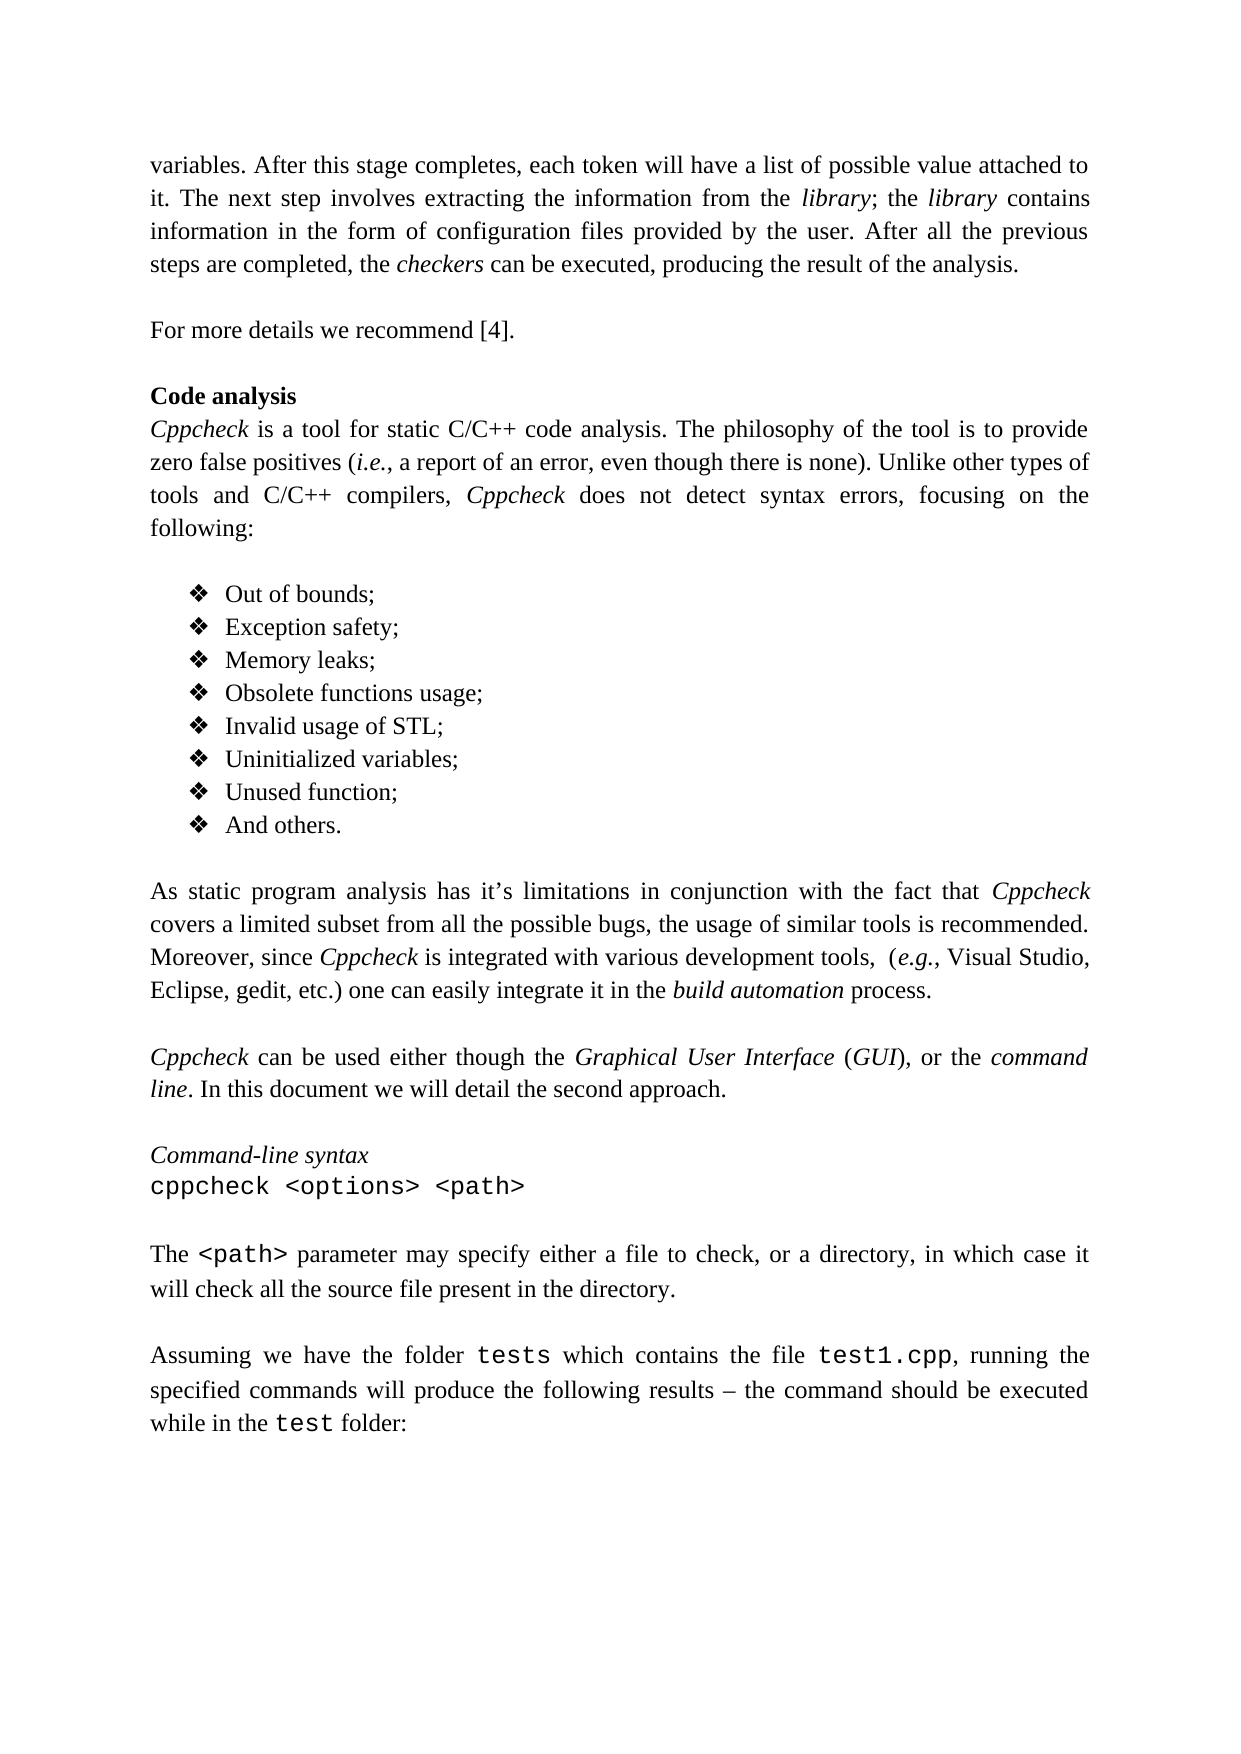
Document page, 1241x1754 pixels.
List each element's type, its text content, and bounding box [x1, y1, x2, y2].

list Out of bounds; [187, 579, 1090, 608]
text The <path> parameter may specify either a file to check, or a directory, in which case it will check all the source file present in the directory. [150, 1239, 1090, 1303]
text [150, 150, 1090, 278]
list Unused function; [187, 777, 1090, 806]
text Command-line syntax [150, 1141, 1090, 1169]
list Invalid usage of STL; [187, 711, 1090, 740]
list Exception safety; [187, 612, 1090, 641]
list Uninitialized variables; [187, 744, 1090, 773]
text Cppcheck can be used either though the Graphical User Interface (GUI), or the command line. In this document we will detail the second approach. [150, 1042, 1090, 1103]
text As static program analysis has it’s limitations in conjunction with the fact that Cppcheck covers a limited subset from all the possible bugs, the usage of similar tools is recommended. Moreover, since Cppcheck is integrated with various development tools, (e.g., Visual Studio, Eclipse, gedit, etc.) one can easily integrate it in the build automation process. [150, 876, 1090, 1004]
text Cppcheck is a tool for static C/C++ code analysis. The philosophy of the tool is to provide zero false positives (i.e., a report of an error, even though there is none). Unlike other types of tools and C/C++ compilers, Cppcheck does not detect syntax errors, focusing on the following: [150, 414, 1090, 542]
list Obsolete functions usage; [187, 678, 1090, 707]
text Assuming we have the folder tests which contains the file test1.cpp, running the specified commands will produce the following results – the command should be executed while in the test folder: [150, 1340, 1090, 1439]
text Code analysis [150, 381, 1090, 410]
text For more details we recommend [4]. [150, 315, 1090, 344]
list And others. [187, 810, 1090, 839]
list Memory leaks; [187, 645, 1090, 674]
text cppcheck <options> <path> [150, 1174, 1090, 1202]
